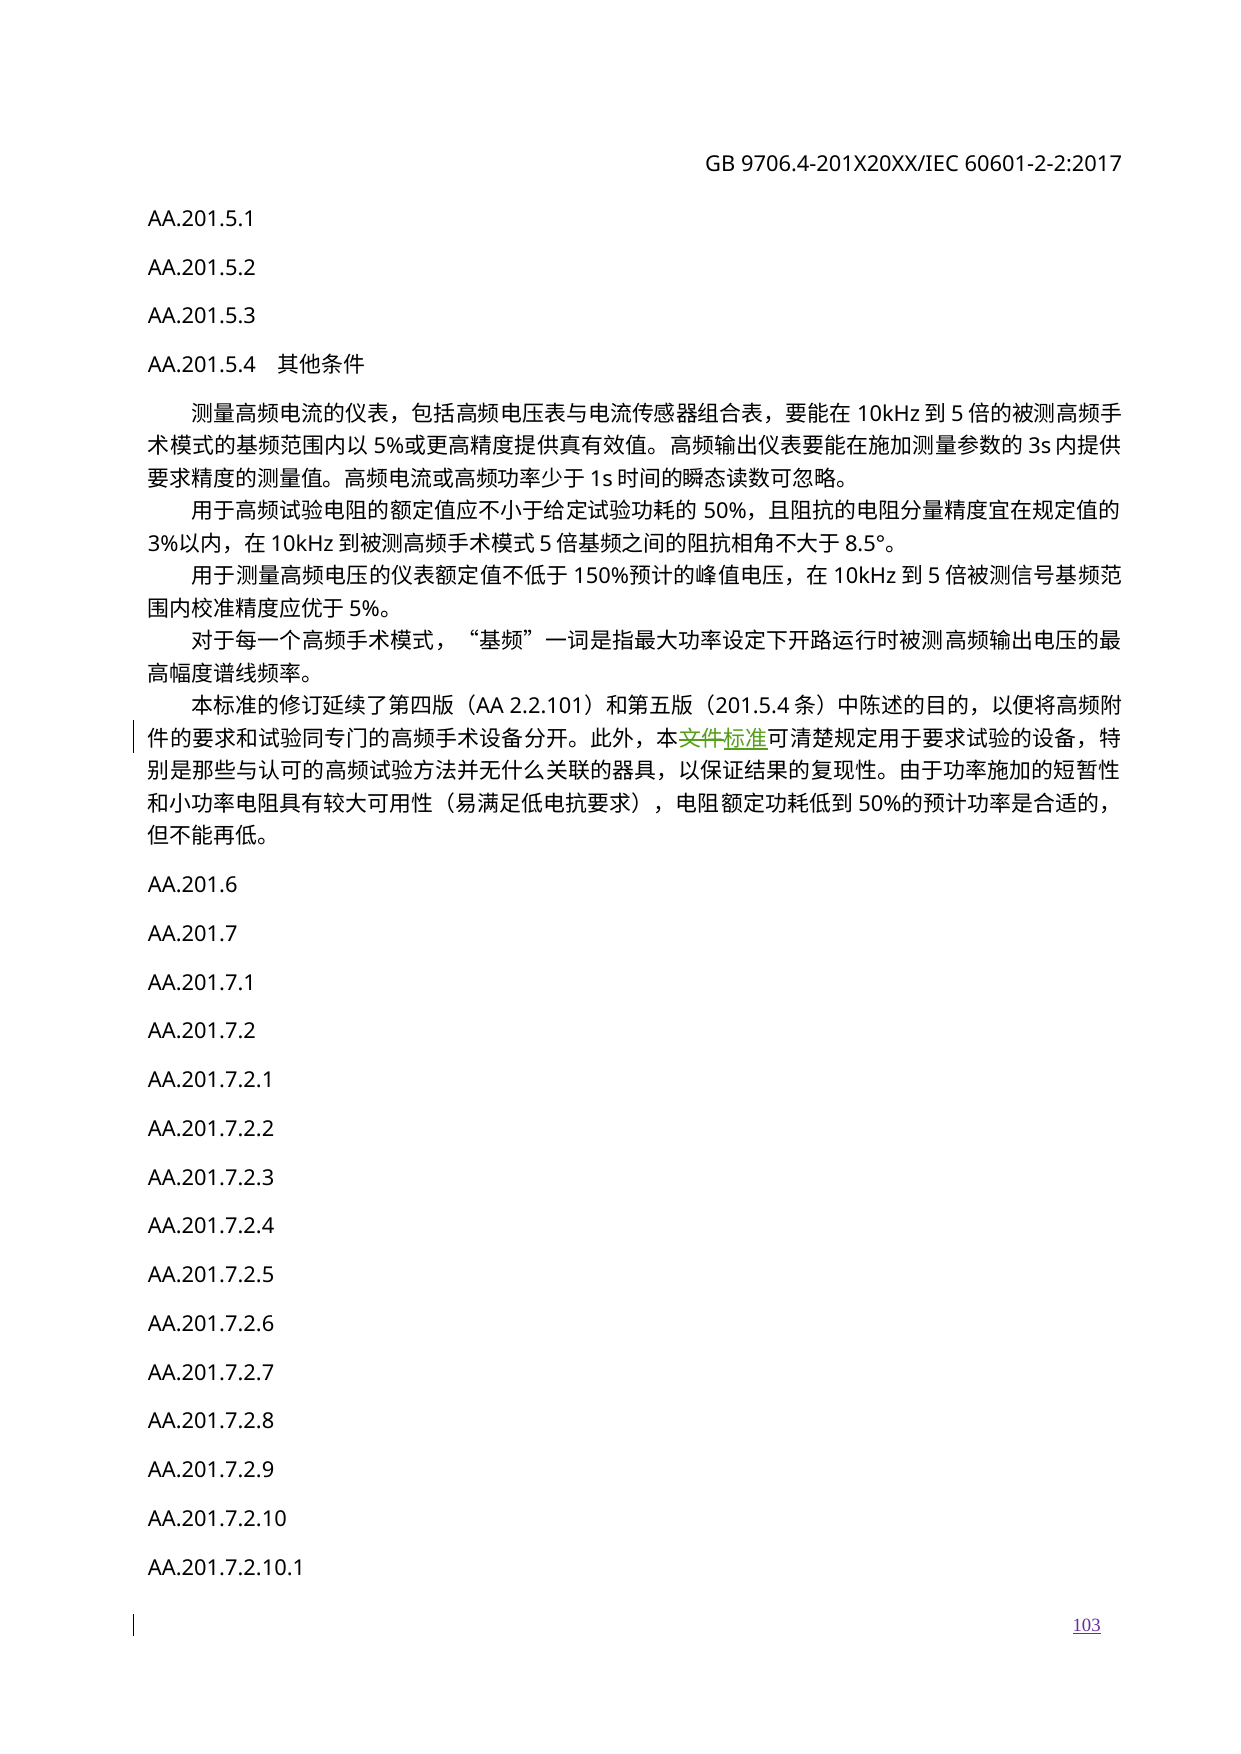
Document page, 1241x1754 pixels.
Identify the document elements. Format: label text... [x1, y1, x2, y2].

text 本标准的修订延续了第四版（AA 2.2.101）和第五版（201.5.4条）中陈述的目的，以便将高频附件的要求和试验同专门的高频手术设备分开。此外，本可清楚规定用于要求试验的设备，特别是那些与认可的高频试验方法并无什么关联的器具，以保证结果的复现性。由于功率施加的短暂性和小功率电阻具有较大可用性（易满足低电抗要求），电阻额定功耗低到50%的预计功率是合适的，但不能再低。 [148, 688, 1122, 850]
text 用于测量高频电压的仪表额定值不低于150%预计的峰值电压，在10kHz到5倍被测信号基频范围内校准精度应优于5%。 [148, 558, 1122, 623]
text 其他条件 [148, 347, 1122, 379]
text 测量高频电流的仪表，包括高频电压表与电流传感器组合表，要能在10kHz到5倍的被测高频手术模式的基频范围内以5%或更高精度提供真有效值。高频输出仪表要能在施加测量参数的3s内提供要求精度的测量值。高频电流或高频功率少于1s时间的瞬态读数可忽略。 [148, 395, 1122, 493]
text 用于高频试验电阻的额定值应不小于给定试验功耗的50%，且阻抗的电阻分量精度宜在规定值的3%以内，在10kHz到被测高频手术模式5倍基频之间的阻抗相角不大于8.5°。 [148, 493, 1122, 558]
text 对于每一个高频手术模式，“基频”一词是指最大功率设定下开路运行时被测高频输出电压的最高幅度谱线频率。 [148, 623, 1122, 688]
